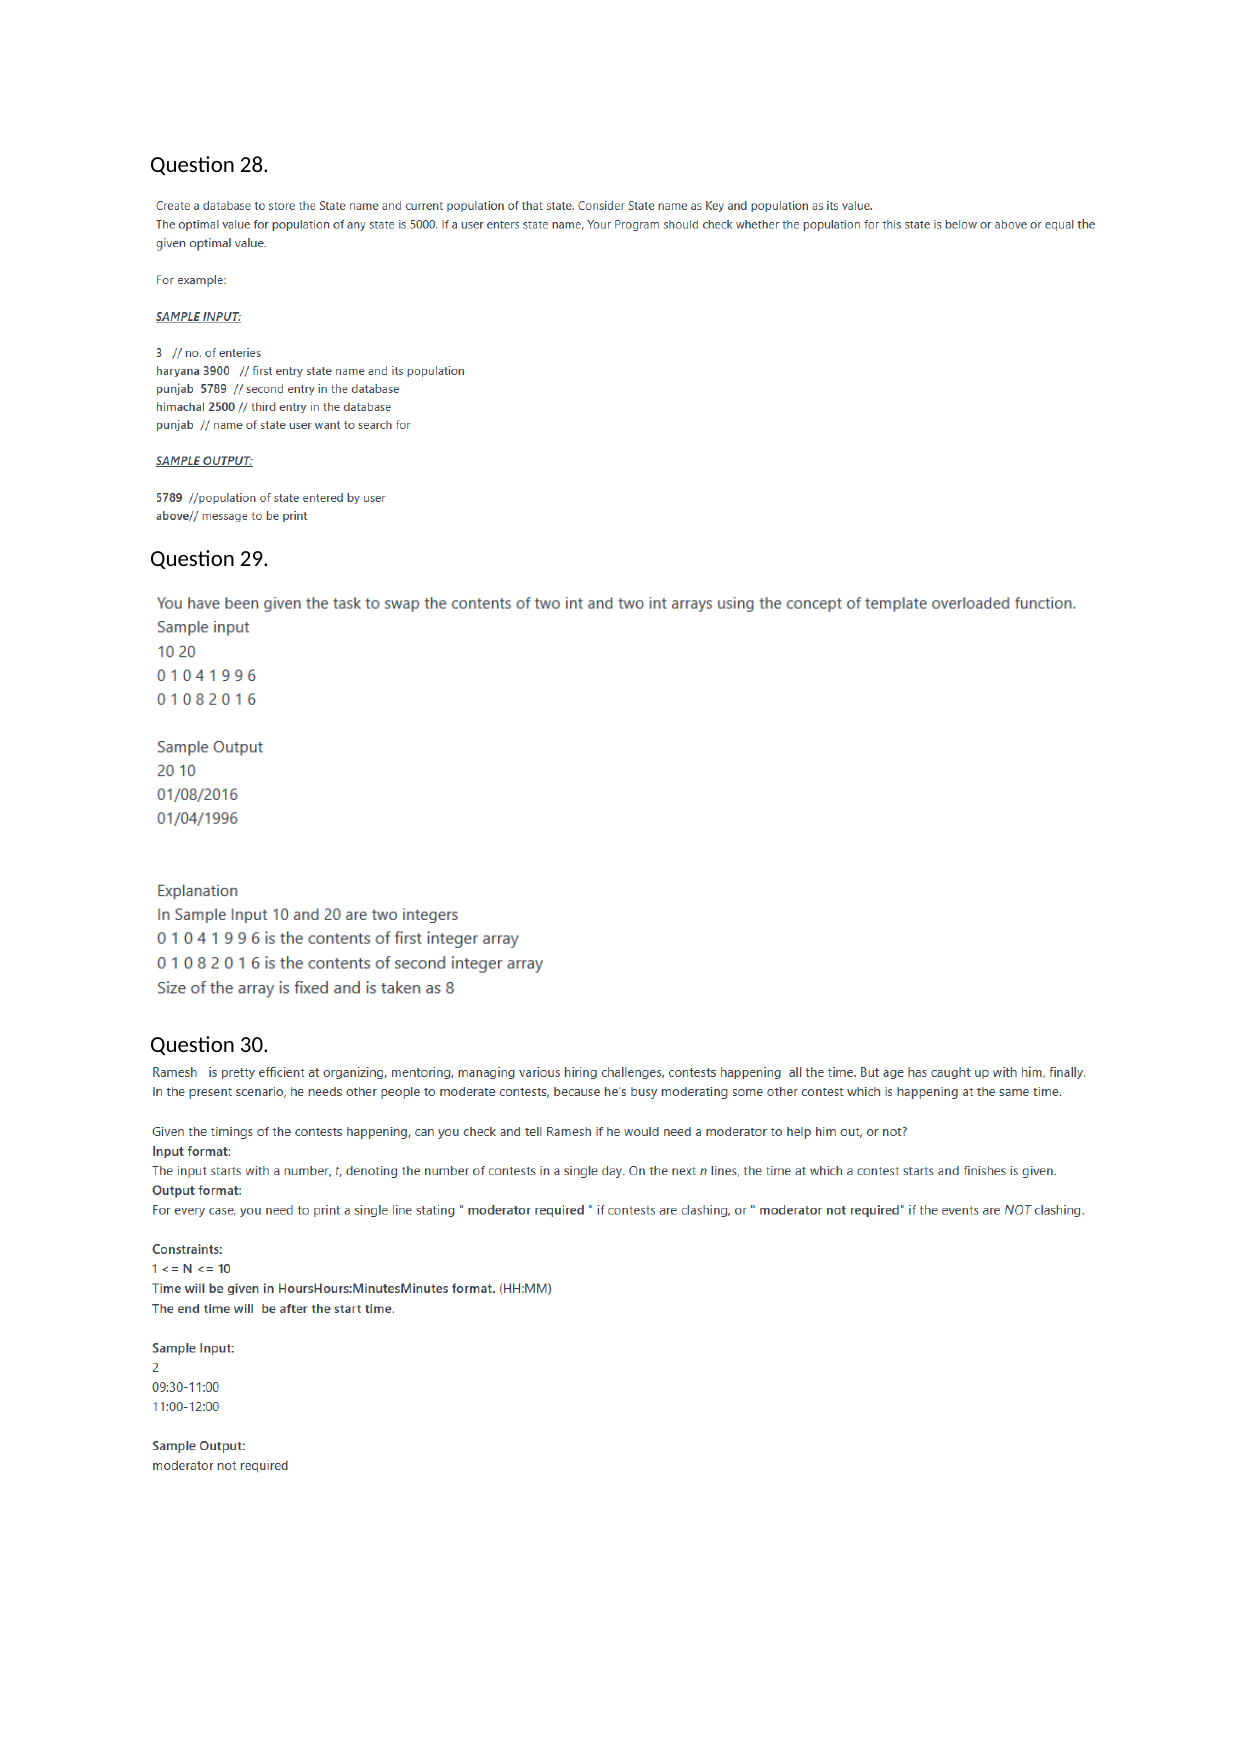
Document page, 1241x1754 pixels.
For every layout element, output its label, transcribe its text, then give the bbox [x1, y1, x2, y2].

picture [150, 1060, 1090, 1478]
text Question 29. [150, 544, 1090, 572]
text Question 28. [150, 150, 1090, 178]
text Question 30. [150, 1030, 1090, 1060]
picture [150, 590, 1090, 1012]
picture [150, 196, 1099, 525]
